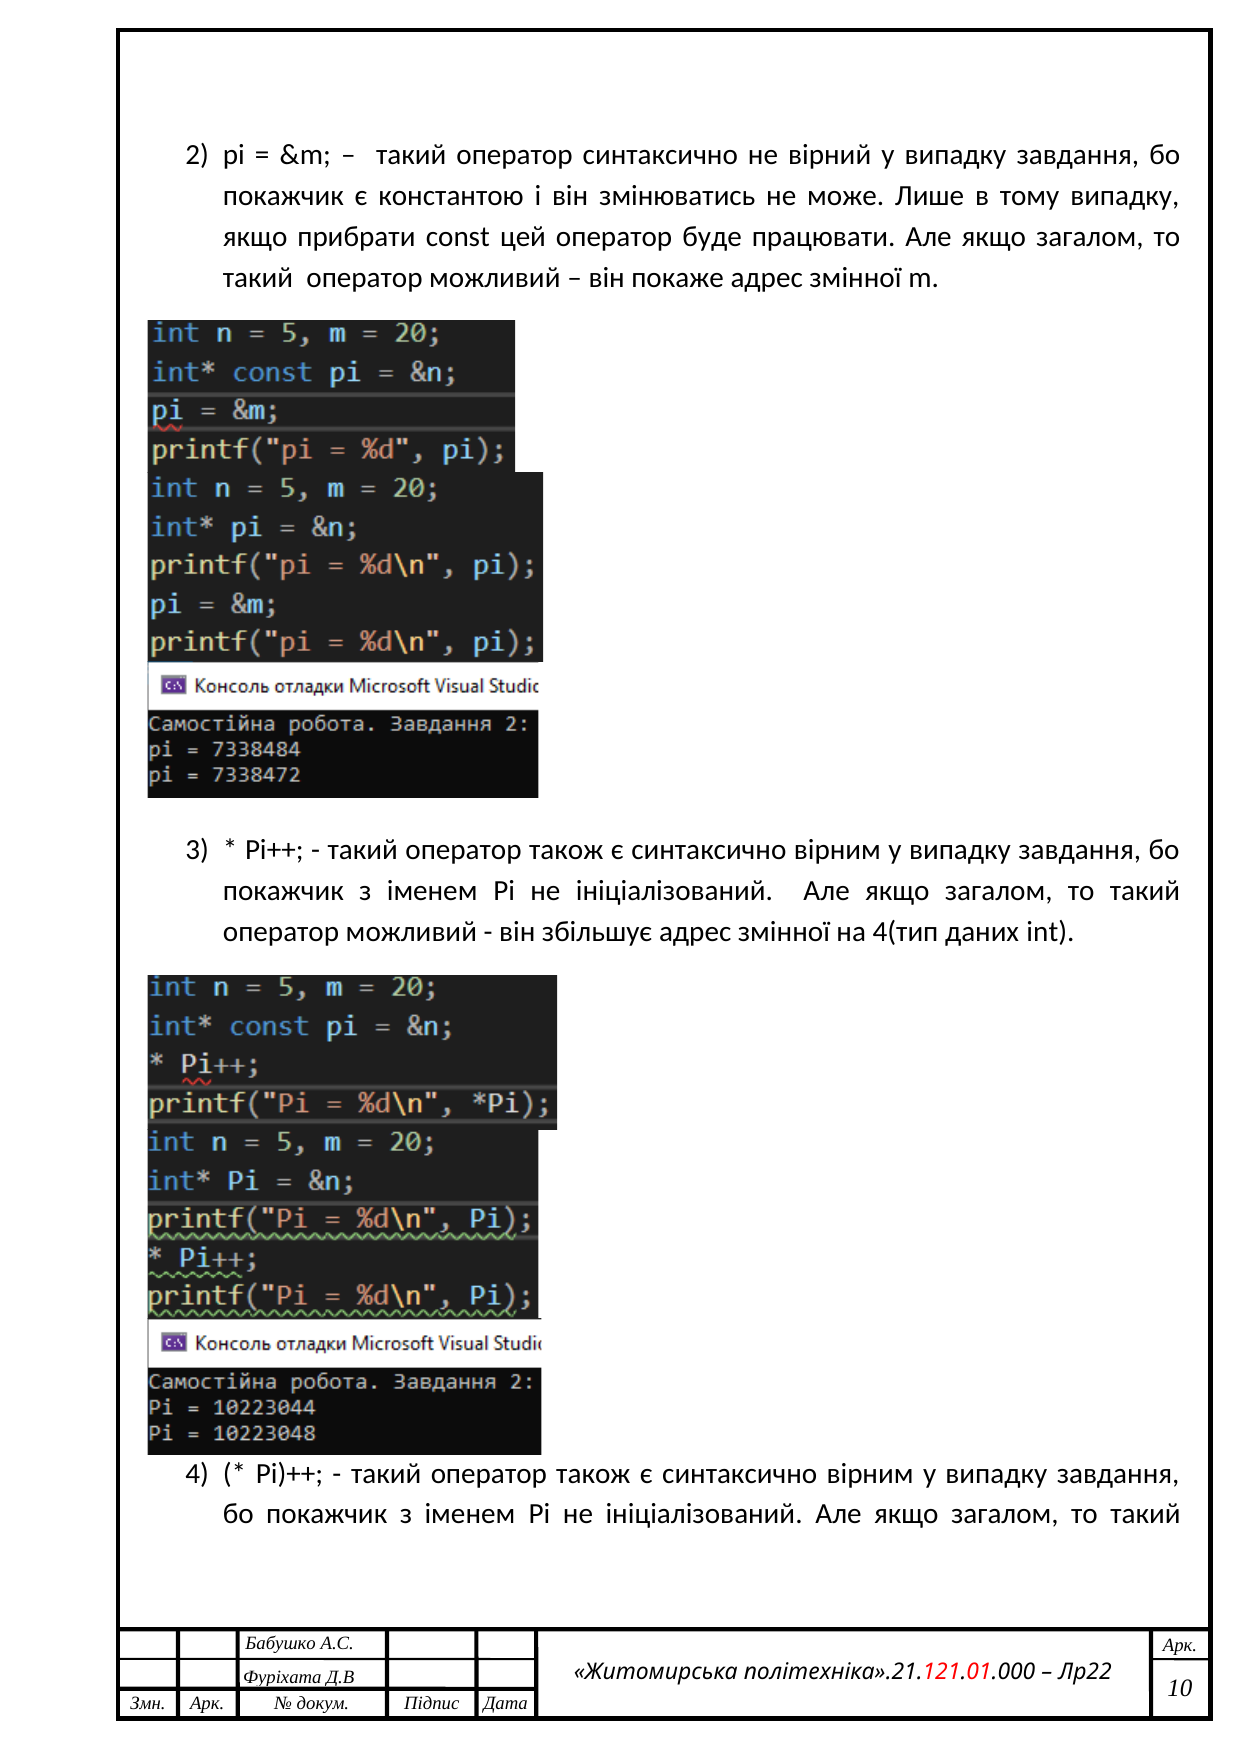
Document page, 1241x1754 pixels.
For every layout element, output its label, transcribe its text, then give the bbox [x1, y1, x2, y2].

picture [147, 320, 544, 798]
list pi = &m; – такий оператор синтаксично не вірний у випадку завдання, бо покажчик є константою і він змінюватись не може. Лише в тому випадку, якщо прибрати const цей оператор буде працювати. Але якщо загалом, то такий оператор можливий – він покаже адрес змінної m. [185, 136, 1181, 294]
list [185, 1455, 1181, 1531]
list * Pi++; - такий оператор також є синтаксично вірним у випадку завдання, бо покажчик з іменем Pi не ініціалізований. Але якщо загалом, то такий оператор можливий - він збільшує адрес змінної на 4(тип даних int). [185, 831, 1181, 949]
picture [147, 975, 558, 1455]
